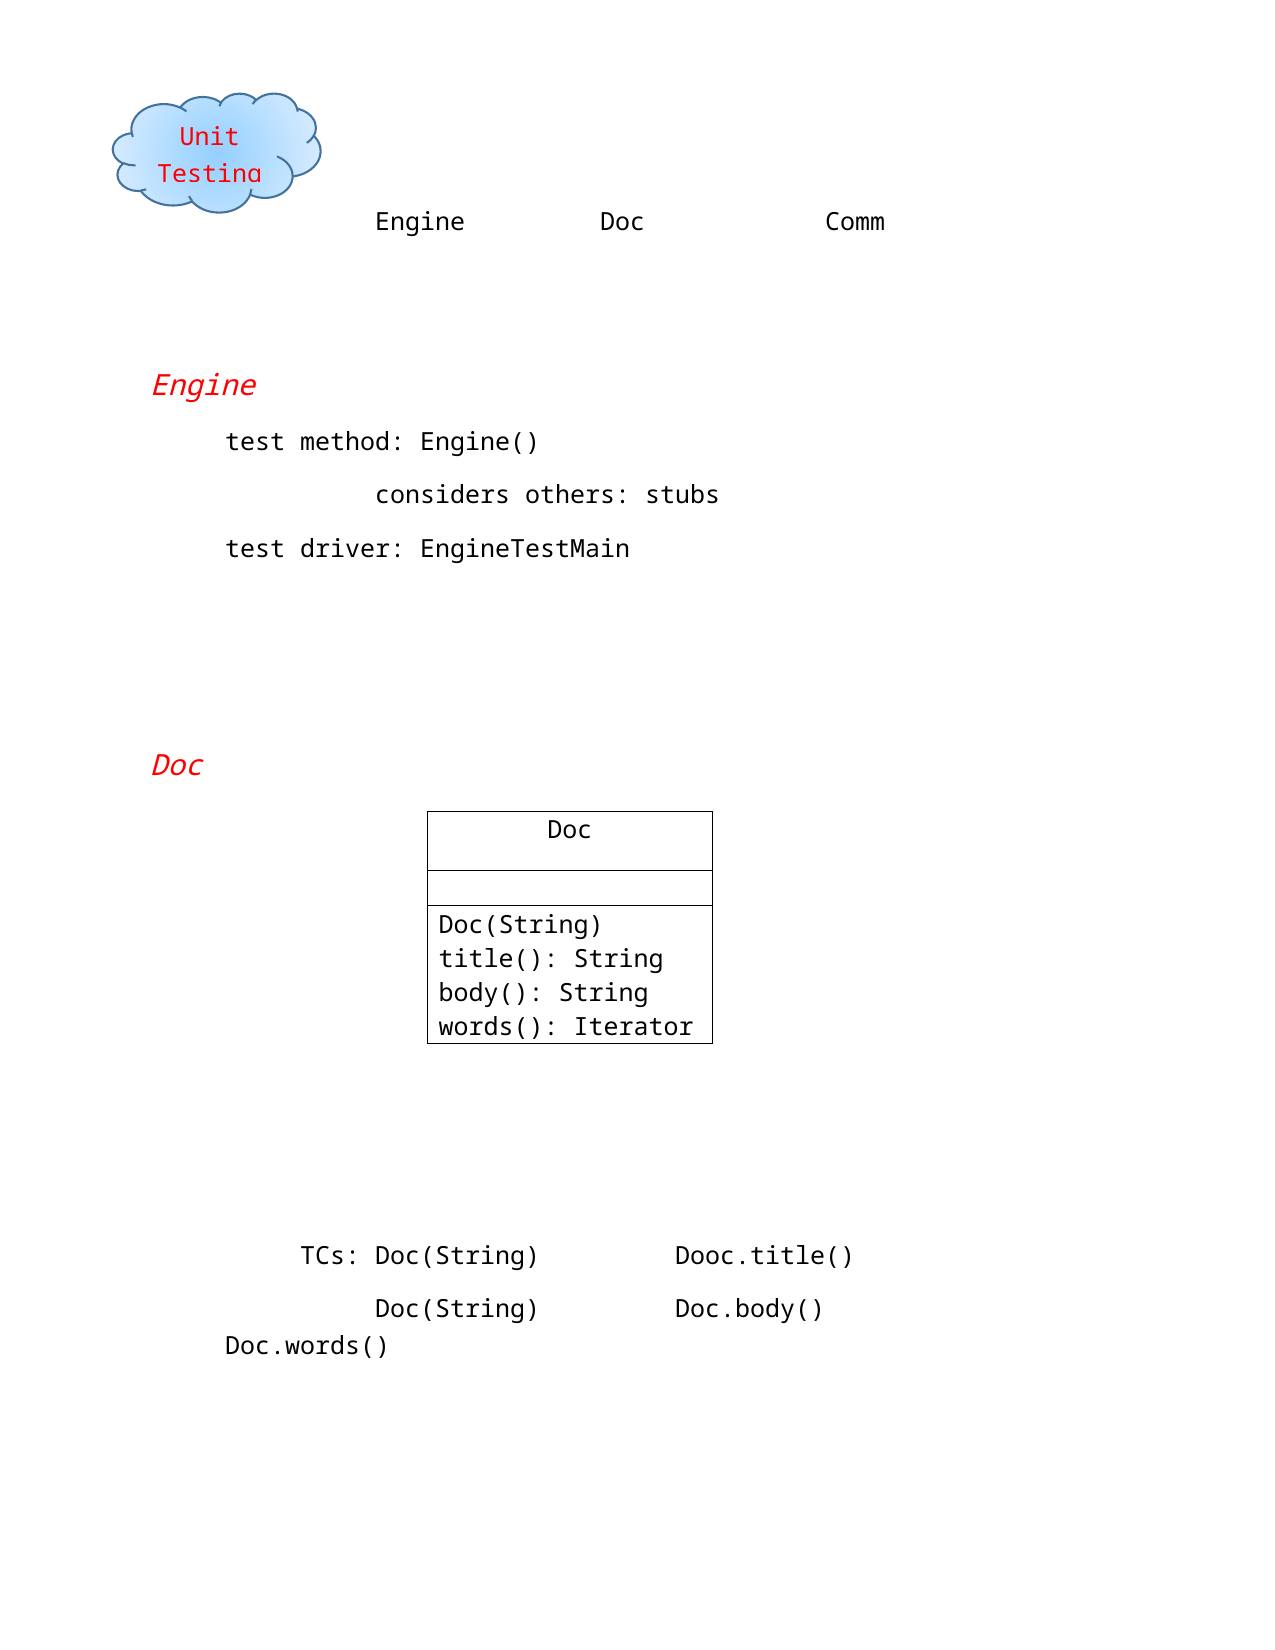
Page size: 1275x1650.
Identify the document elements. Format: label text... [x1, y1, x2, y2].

text Engine Doc Comm [150, 203, 1125, 237]
table_header Doc [428, 812, 712, 870]
text Doc(String) Doc.body() Doc.words() [150, 1291, 1125, 1362]
text Doc [150, 744, 1125, 784]
text test method: Engine() [150, 423, 1125, 457]
text test driver: EngineTestMain [150, 531, 1125, 564]
text TCs: Doc(String) Dooc.title() [150, 1237, 1125, 1271]
table_cell [428, 871, 712, 905]
text considers others: stubs [150, 477, 1125, 511]
table_cell Doc(String) title(): String body(): String words(): Iterator [428, 906, 712, 1042]
text Engine [150, 364, 1125, 403]
